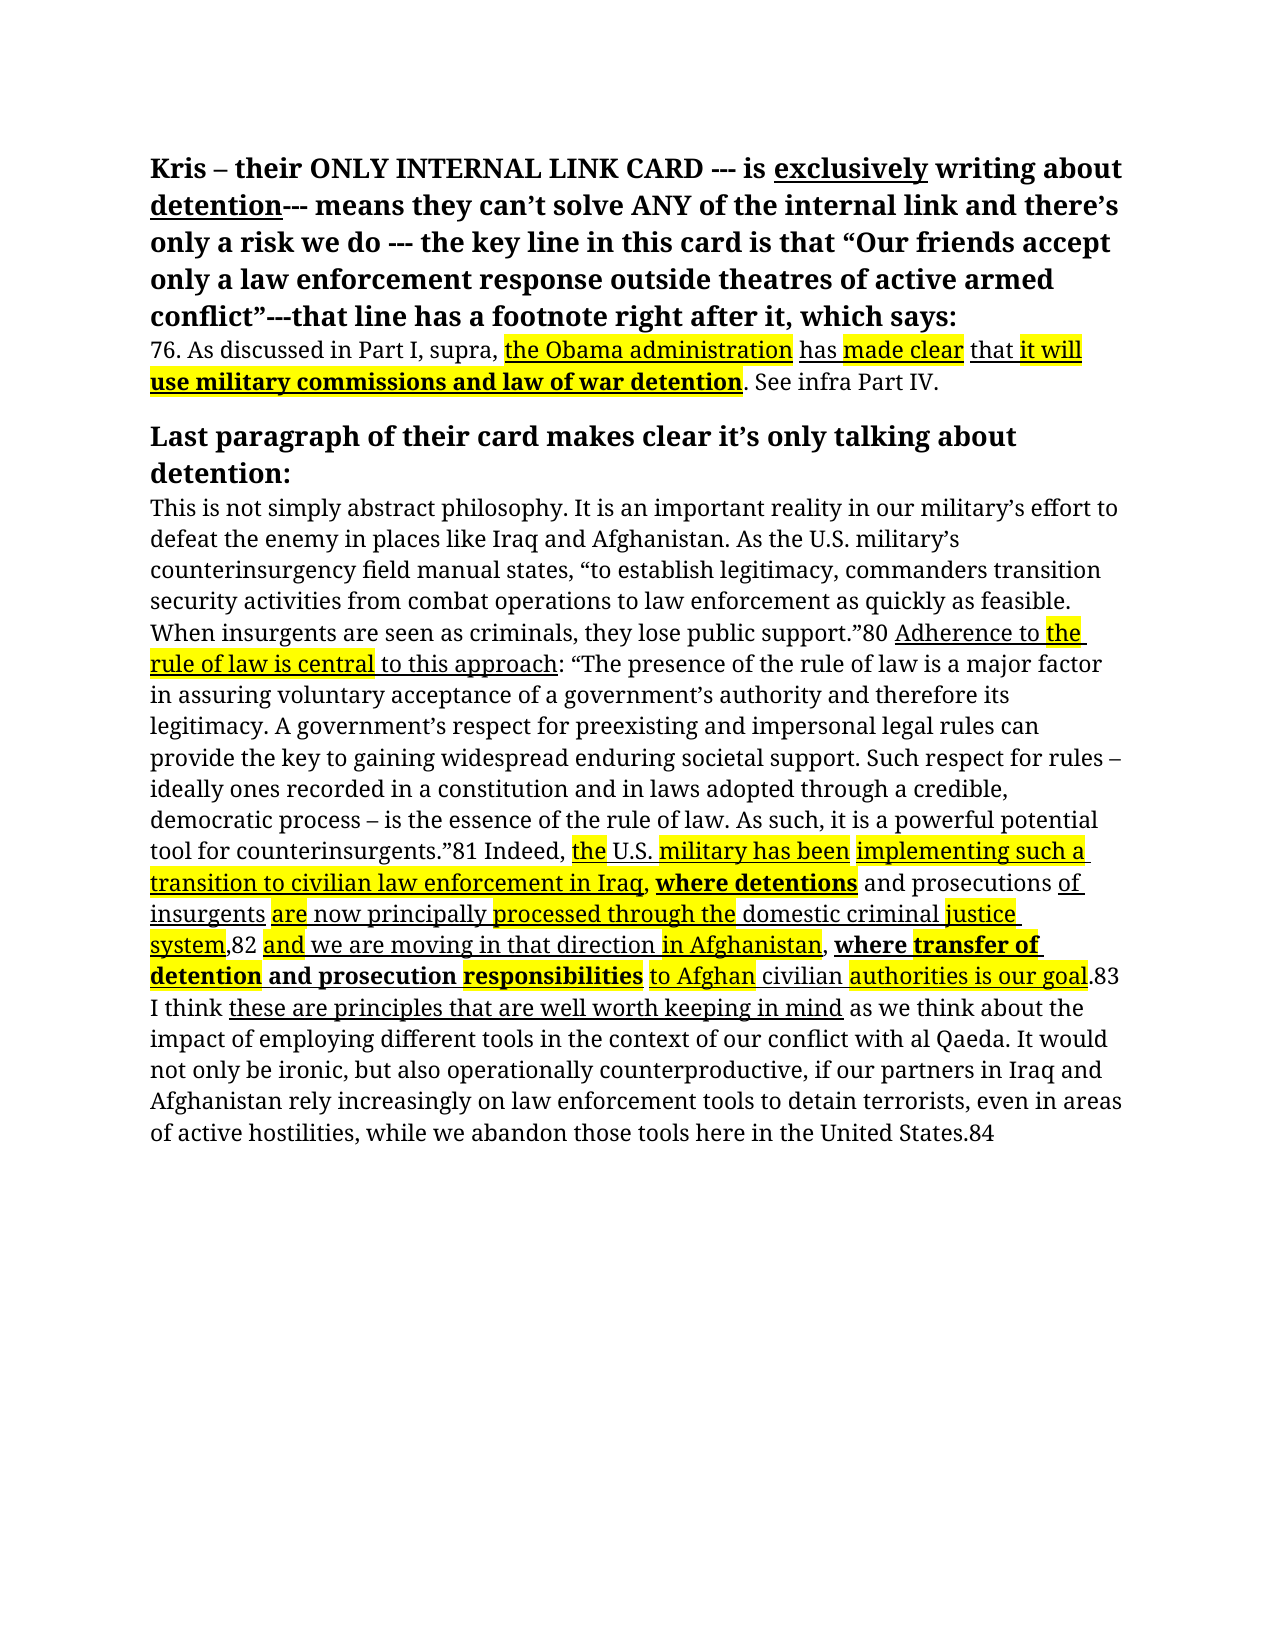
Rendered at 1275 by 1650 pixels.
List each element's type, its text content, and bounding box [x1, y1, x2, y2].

subtitle Kris – their ONLY INTERNAL LINK CARD --- is exclusively writing about detention--- means they can’t solve ANY of the internal link and there’s only a risk we do --- the key line in this card is that “Our friends accept only a law enforcement response outside theatres of active armed conflict”---that line has a footnote right after it, which says: [150, 150, 1125, 334]
subtitle Last paragraph of their card makes clear it’s only talking about detention: [150, 418, 1125, 491]
text This is not simply abstract philosophy. It is an important reality in our military’s effort to defeat the enemy in places like Iraq and Afghanistan. As the U.S. military’s counterinsurgency field manual states, “to establish legitimacy, commanders transition security activities from combat operations to law enforcement as quickly as feasible. When insurgents are seen as criminals, they lose public support.”80 Adherence to the rule of law is central to this approach: “The presence of the rule of law is a major factor in assuring voluntary acceptance of a government’s authority and therefore its legitimacy. A government’s respect for preexisting and impersonal legal rules can provide the key to gaining widespread enduring societal support. Such respect for rules – ideally ones recorded in a constitution and in laws adopted through a credible, democratic process – is the essence of the rule of law. As such, it is a powerful potential tool for counterinsurgents.”81 Indeed, the U.S. military has been implementing such a transition to civilian law enforcement in Iraq, where detentions and prosecutions of insurgents are now principally processed through the domestic criminal justice system,82 and we are moving in that direction in Afghanistan, where transfer of detention and prosecution responsibilities to Afghan civilian authorities is our goal.83 I think these are principles that are well worth keeping in mind as we think about the impact of employing different tools in the context of our conflict with al Qaeda. It would not only be ironic, but also operationally counterproductive, if our partners in Iraq and Afghanistan rely increasingly on law enforcement tools to detain terrorists, even in areas of active hostilities, while we abandon those tools here in the United States.84 [150, 491, 1125, 1148]
text 76. As discussed in Part I, supra, the Obama administration has made clear that it will use military commissions and law of war detention. See infra Part IV. [150, 334, 504, 366]
text 76. As discussed in Part I, supra, the Obama administration has made clear that it will use military commissions and law of war detention. See infra Part IV. [743, 334, 1125, 397]
